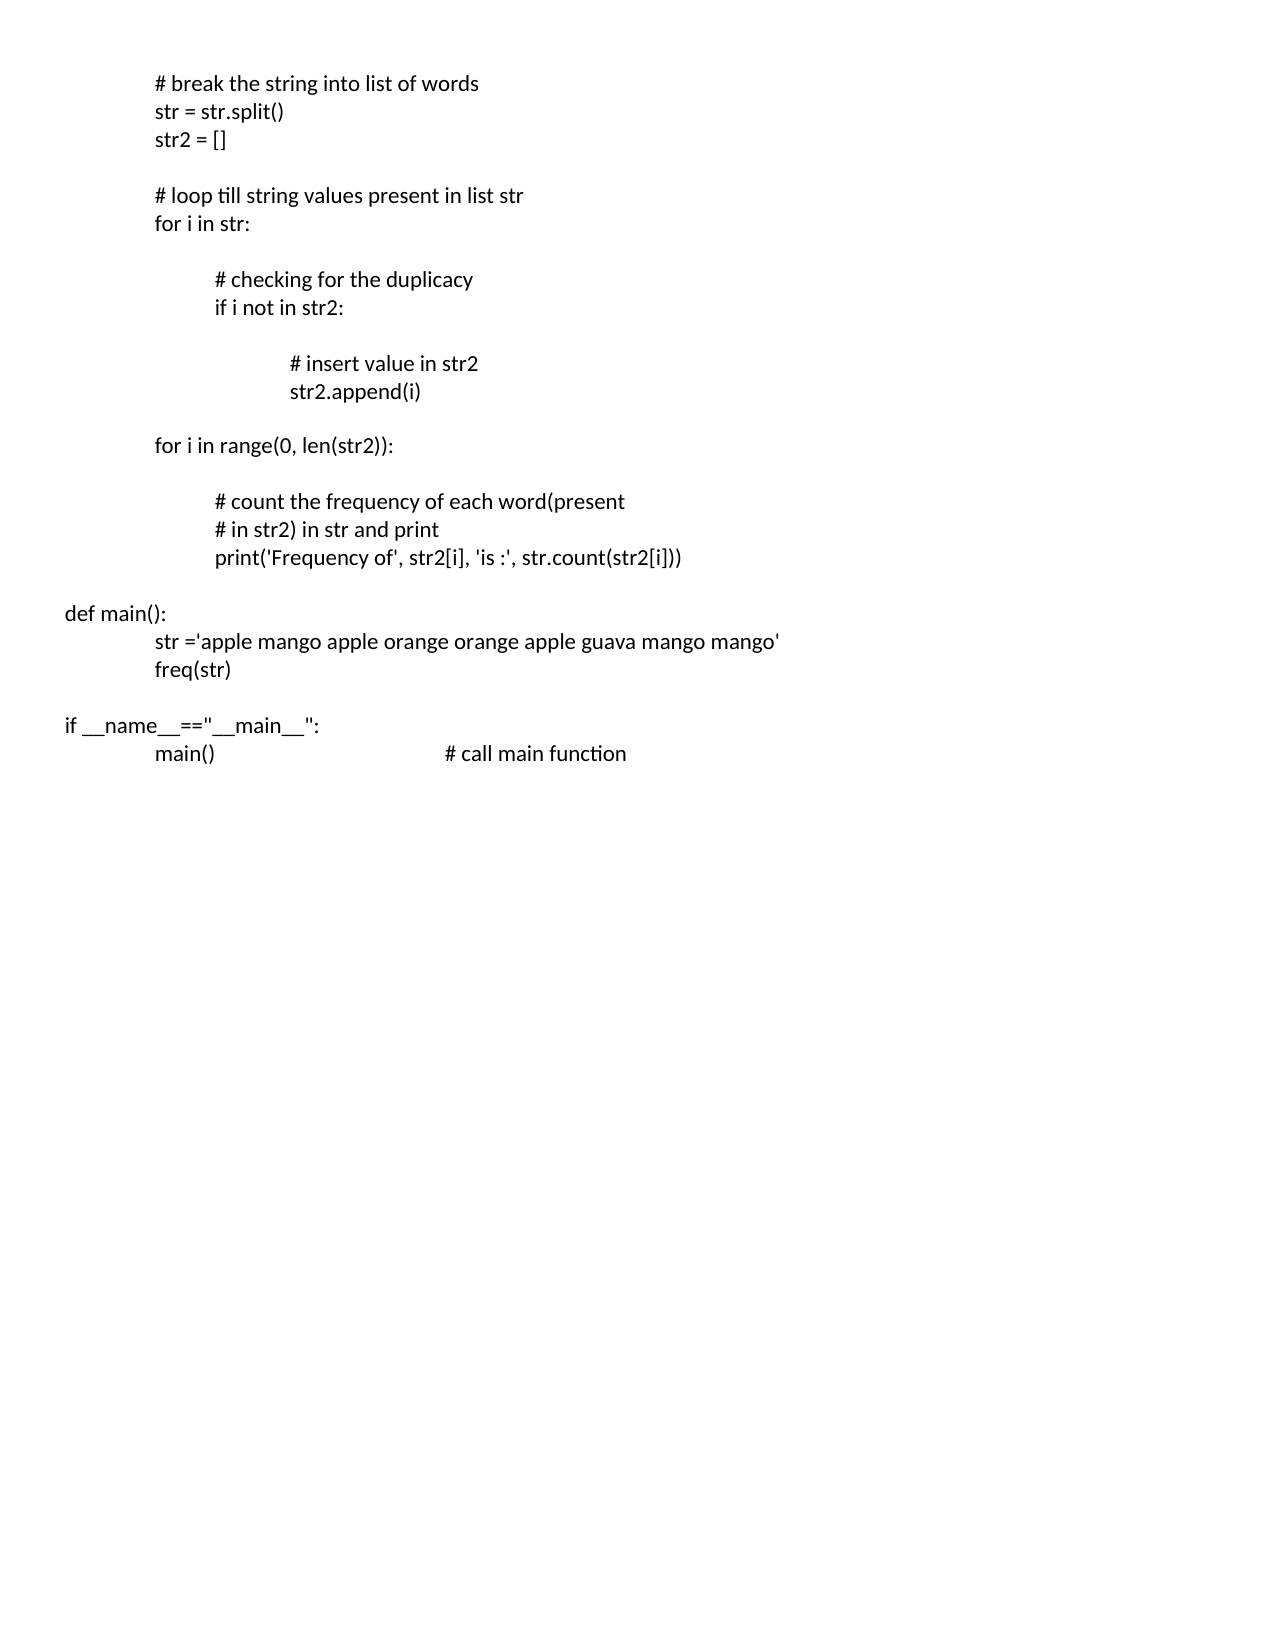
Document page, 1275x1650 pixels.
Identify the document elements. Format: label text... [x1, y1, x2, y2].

text str2.append(i) [64, 377, 1206, 405]
text # break the string into list of words [64, 69, 1206, 97]
text if i not in str2: [64, 293, 1206, 321]
text print('Frequency of', str2[i], 'is :', str.count(str2[i])) [64, 543, 1206, 571]
text str2 = [] [64, 125, 1206, 153]
text if __name__=="__main__": [64, 712, 1206, 739]
text str = str.split() [64, 97, 1206, 125]
text str ='apple mango apple orange orange apple guava mango mango' [64, 627, 1206, 656]
text # in str2) in str and print [64, 515, 1206, 543]
text def main(): [64, 599, 1206, 627]
text # checking for the duplicacy [64, 265, 1206, 293]
text freq(str) [64, 656, 1206, 683]
text # count the frequency of each word(present [64, 487, 1206, 515]
text main() # call main function [64, 739, 1206, 768]
text for i in str: [64, 209, 1206, 237]
text # loop till string values present in list str [64, 181, 1206, 209]
text for i in range(0, len(str2)): [64, 431, 1206, 459]
text # insert value in str2 [64, 349, 1206, 377]
